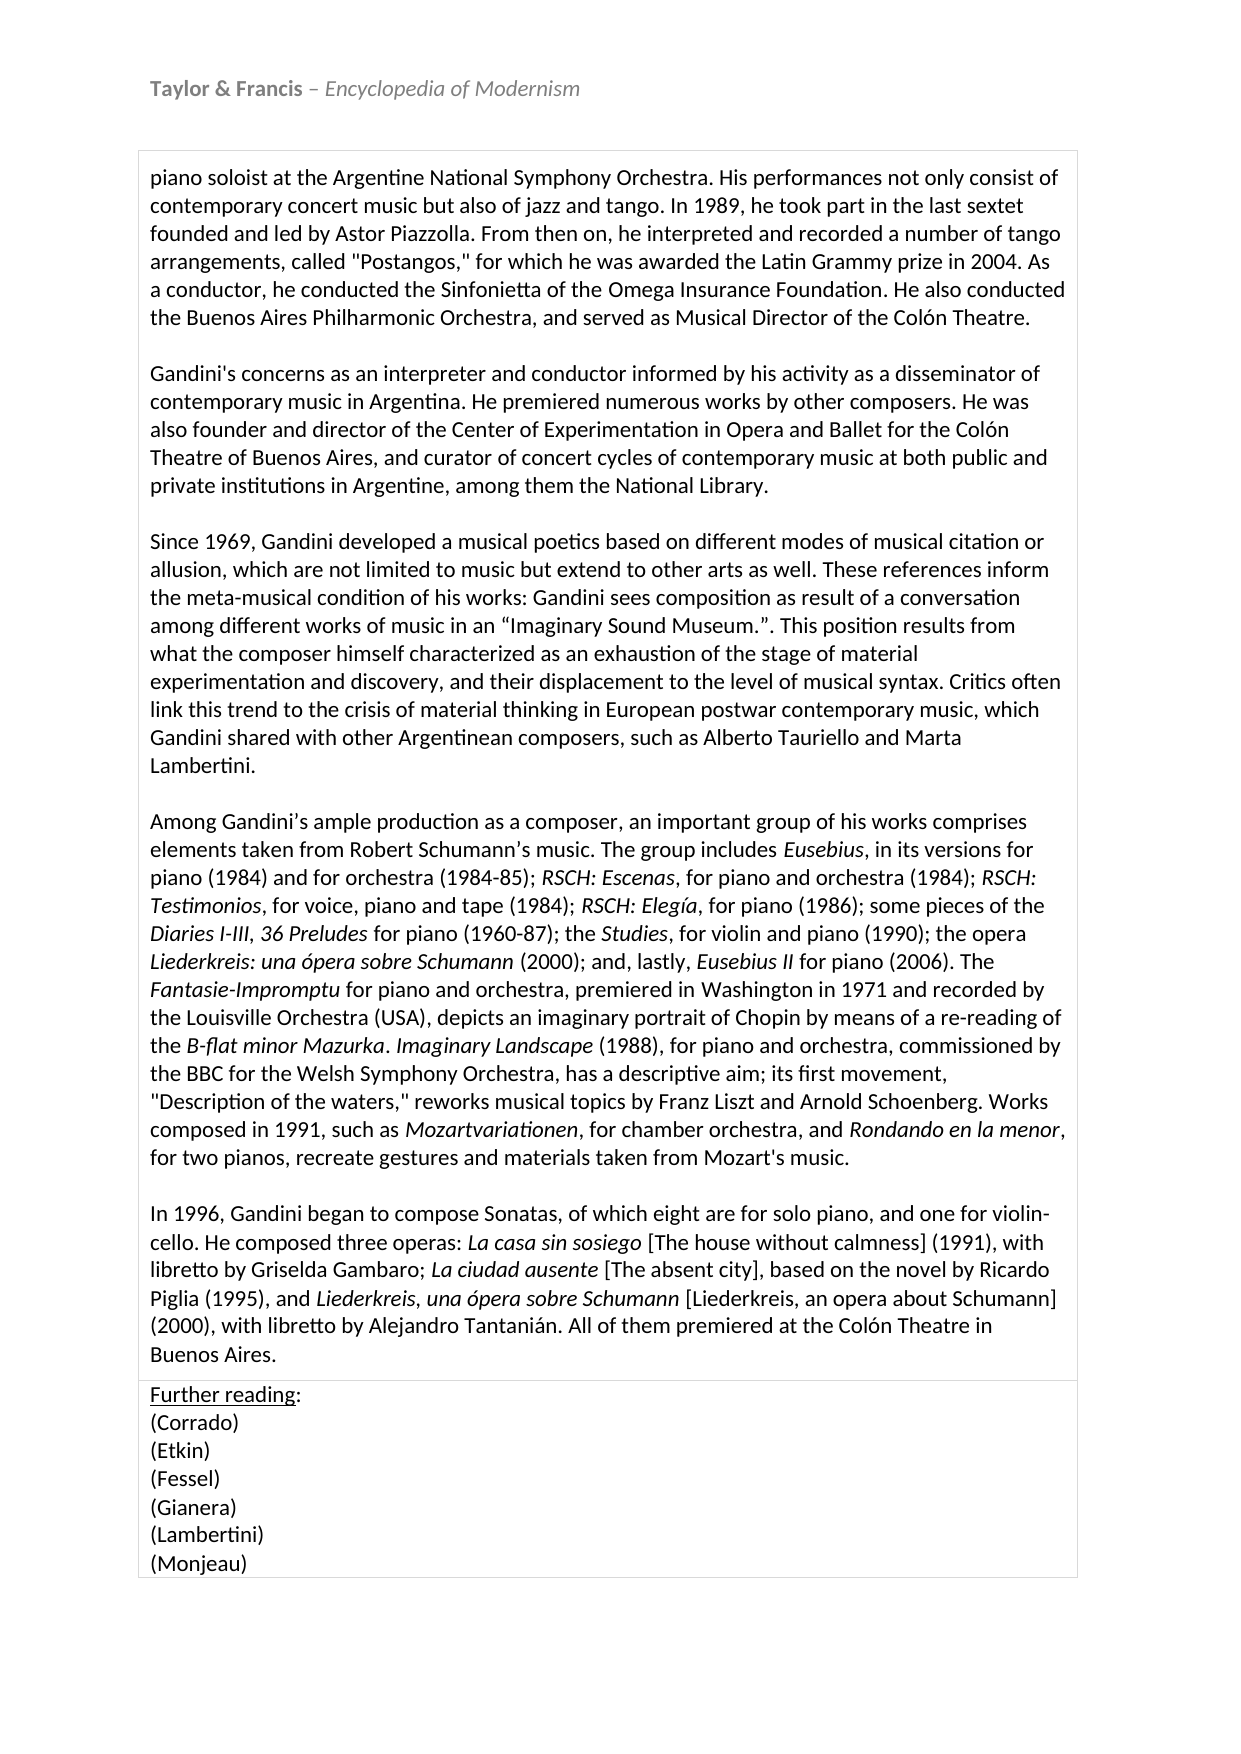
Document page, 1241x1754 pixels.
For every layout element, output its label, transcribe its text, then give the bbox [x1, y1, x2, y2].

table_cell Further reading: [139, 1381, 1077, 1577]
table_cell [139, 151, 1077, 1379]
